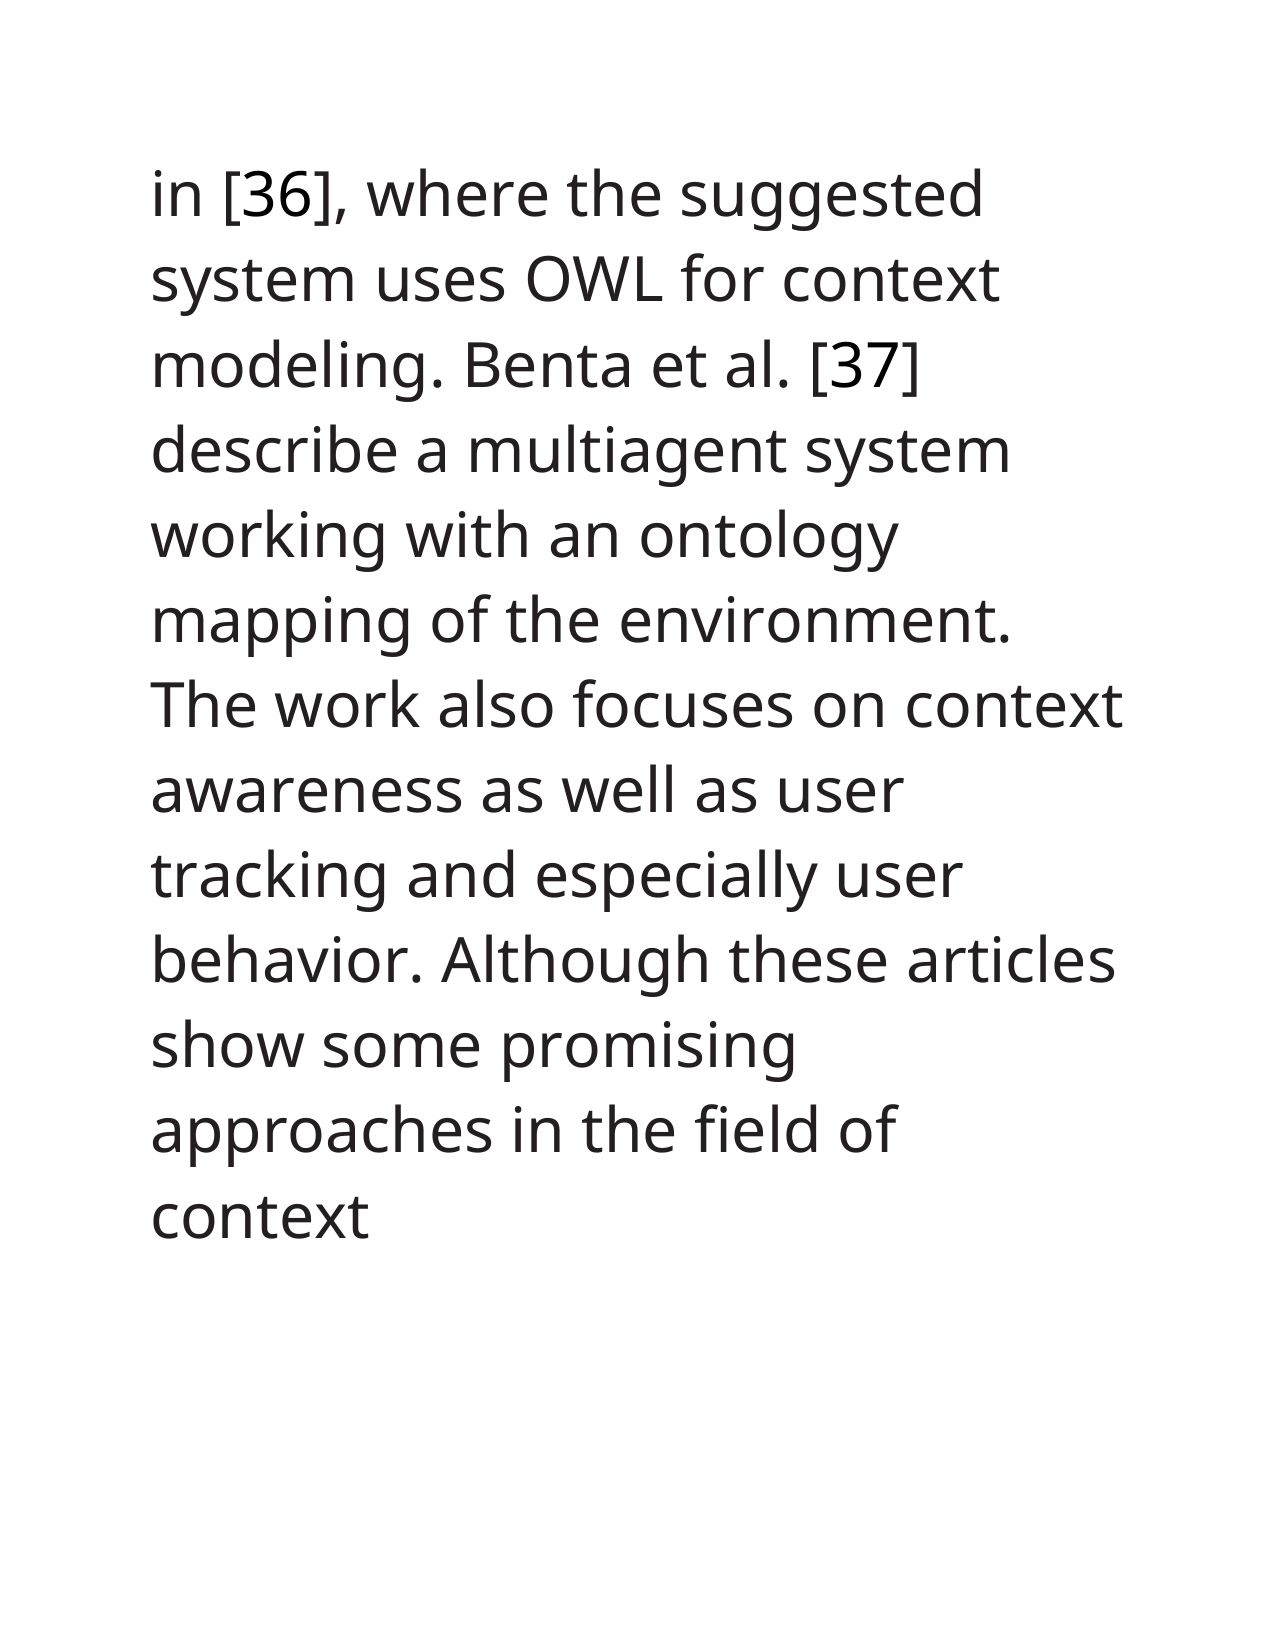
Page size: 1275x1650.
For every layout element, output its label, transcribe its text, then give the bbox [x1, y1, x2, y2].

text modeling. Benta et al. [37] describe a multiagent system [150, 320, 1125, 490]
text working with an ontology mapping of the environment. [150, 490, 1125, 661]
text The work also focuses on context awareness as well as user [150, 661, 1125, 831]
text in [36], where the suggested system uses OWL for context [150, 150, 1125, 320]
text show some promising approaches in the ﬁeld of context [150, 1001, 1125, 1256]
text tracking and especially user behavior. Although these articles [150, 831, 1125, 1001]
